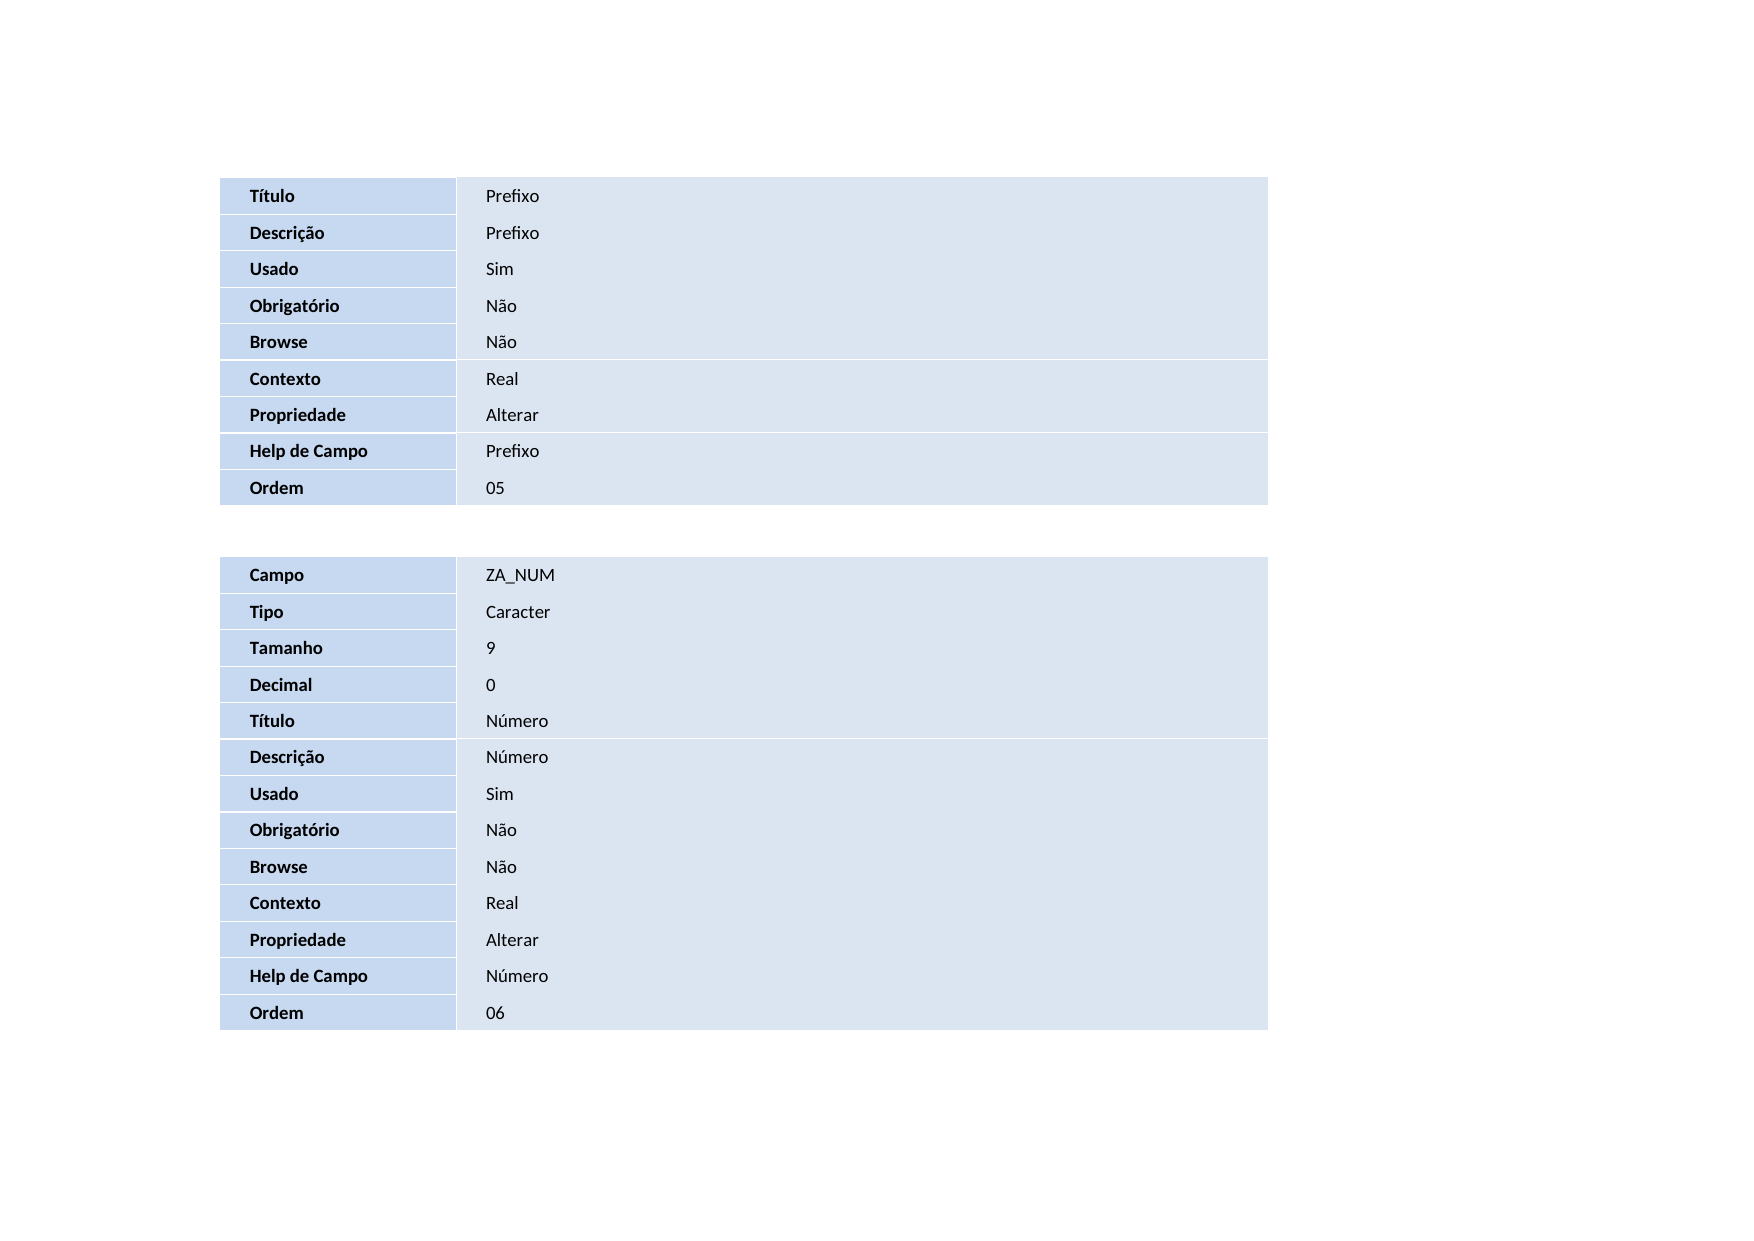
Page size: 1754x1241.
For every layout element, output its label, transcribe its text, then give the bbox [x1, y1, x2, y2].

table_cell Browse [220, 849, 456, 884]
table_cell 0 [457, 666, 1268, 702]
table_cell Obrigatório [220, 813, 456, 848]
table_header Campo [220, 557, 456, 593]
table_cell Contexto [220, 361, 456, 396]
table_cell Decimal [220, 667, 456, 702]
table_cell Propriedade [220, 397, 456, 432]
table_cell Sim [457, 775, 1268, 811]
table_cell Ordem [220, 995, 456, 1030]
table_cell Tipo [220, 594, 456, 629]
table_cell Prefixo [457, 433, 1268, 469]
table_cell Não [457, 323, 1268, 359]
table_cell 05 [457, 469, 1268, 505]
table_header ZA_NUM [457, 557, 1268, 593]
table_cell 9 [457, 629, 1268, 666]
table_cell Sim [457, 250, 1268, 287]
table_cell Descrição [220, 215, 456, 250]
table_cell Tamanho [220, 630, 456, 666]
table_cell 06 [457, 994, 1268, 1030]
table_cell Usado [220, 251, 456, 287]
table_cell Contexto [220, 885, 456, 921]
table_cell Título [220, 703, 456, 738]
table_cell Número [457, 957, 1268, 994]
table_cell Título [220, 178, 456, 214]
table_cell Browse [220, 324, 456, 359]
table_cell Ordem [220, 470, 456, 505]
table_cell Help de Campo [220, 434, 456, 469]
table_cell Obrigatório [220, 288, 456, 323]
table_cell Real [457, 360, 1268, 396]
table_cell Não [457, 811, 1268, 848]
table_cell Prefixo [457, 214, 1268, 250]
table_cell Não [457, 848, 1268, 884]
table_cell Propriedade [220, 922, 456, 957]
table_cell Número [457, 702, 1268, 738]
table_cell Descrição [220, 740, 456, 775]
table_cell Não [457, 287, 1268, 323]
table_cell Help de Campo [220, 958, 456, 994]
table_cell Alterar [457, 921, 1268, 957]
table_cell Real [457, 884, 1268, 921]
table_cell Usado [220, 776, 456, 811]
table_cell Alterar [457, 396, 1268, 432]
table_cell Caracter [457, 593, 1268, 629]
table_cell Prefixo [457, 177, 1268, 214]
table_cell Número [457, 739, 1268, 775]
